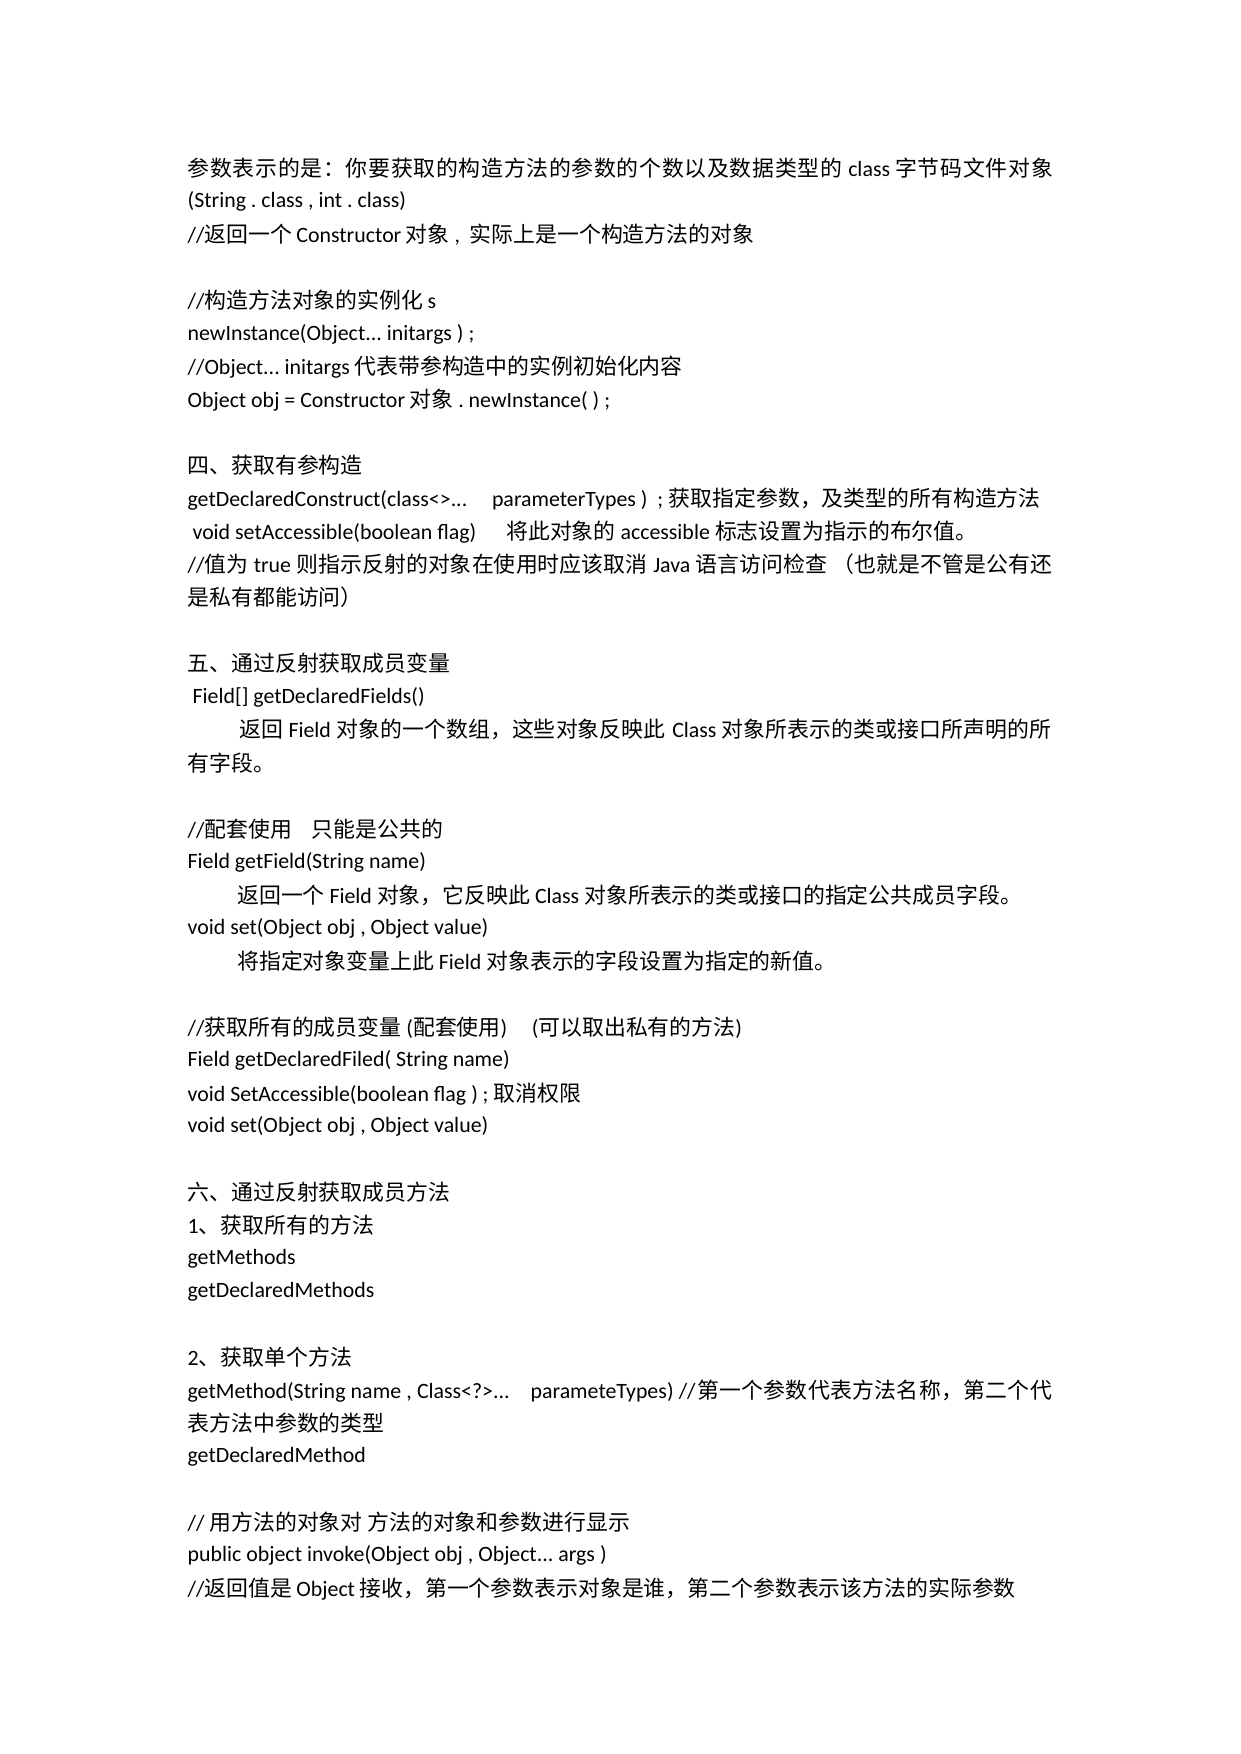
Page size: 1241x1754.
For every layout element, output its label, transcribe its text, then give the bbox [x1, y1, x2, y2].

text Field[] getDeclaredFields() [187, 679, 1053, 712]
text //返回一个Constructor对象 , 实际上是一个构造方法的对象 [187, 217, 1053, 249]
text //Object... initargs代表带参构造中的实例初始化内容 [187, 349, 1053, 382]
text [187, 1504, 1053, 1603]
text 将指定对象变量上此 Field 对象表示的字段设置为指定的新值。 [187, 943, 1053, 976]
text Field getField(String name) [187, 844, 1053, 877]
text Field getDeclaredFiled( String name) [187, 1042, 1053, 1075]
text Object obj = Constructor对象 . newInstance( ) ; [187, 382, 1053, 415]
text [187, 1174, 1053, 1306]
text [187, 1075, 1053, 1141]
text //值为 true 则指示反射的对象在使用时应该取消 Java 语言访问检查 （也就是不管是公有还是私有都能访问） [187, 547, 1053, 613]
text //构造方法对象的实例化s [187, 283, 1053, 316]
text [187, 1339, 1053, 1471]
text 返回一个 Field 对象，它反映此 Class 对象所表示的类或接口的指定公共成员字段。 [187, 877, 1053, 910]
text newInstance(Object... initargs ) ; [187, 316, 1053, 349]
text void set(Object obj , Object value) [187, 910, 1053, 943]
text getDeclaredConstruct(class<>... parameterTypes ) ; 获取指定参数，及类型的所有构造方法 [187, 481, 1053, 514]
text 五、通过反射获取成员变量 [187, 646, 1053, 679]
text void setAccessible(boolean flag) 将此对象的 accessible 标志设置为指示的布尔值。 [187, 514, 1053, 547]
text //配套使用 只能是公共的 [187, 811, 1053, 844]
text 四、获取有参构造 [187, 448, 1053, 481]
text 返回 Field 对象的一个数组，这些对象反映此 Class 对象所表示的类或接口所声明的所有字段。 [187, 712, 1053, 778]
text 参数表示的是：你要获取的构造方法的参数的个数以及数据类型的class字节码文件对象 (String . class , int . class) [187, 151, 1053, 217]
text //获取所有的成员变量 (配套使用) (可以取出私有的方法) [187, 1009, 1053, 1042]
